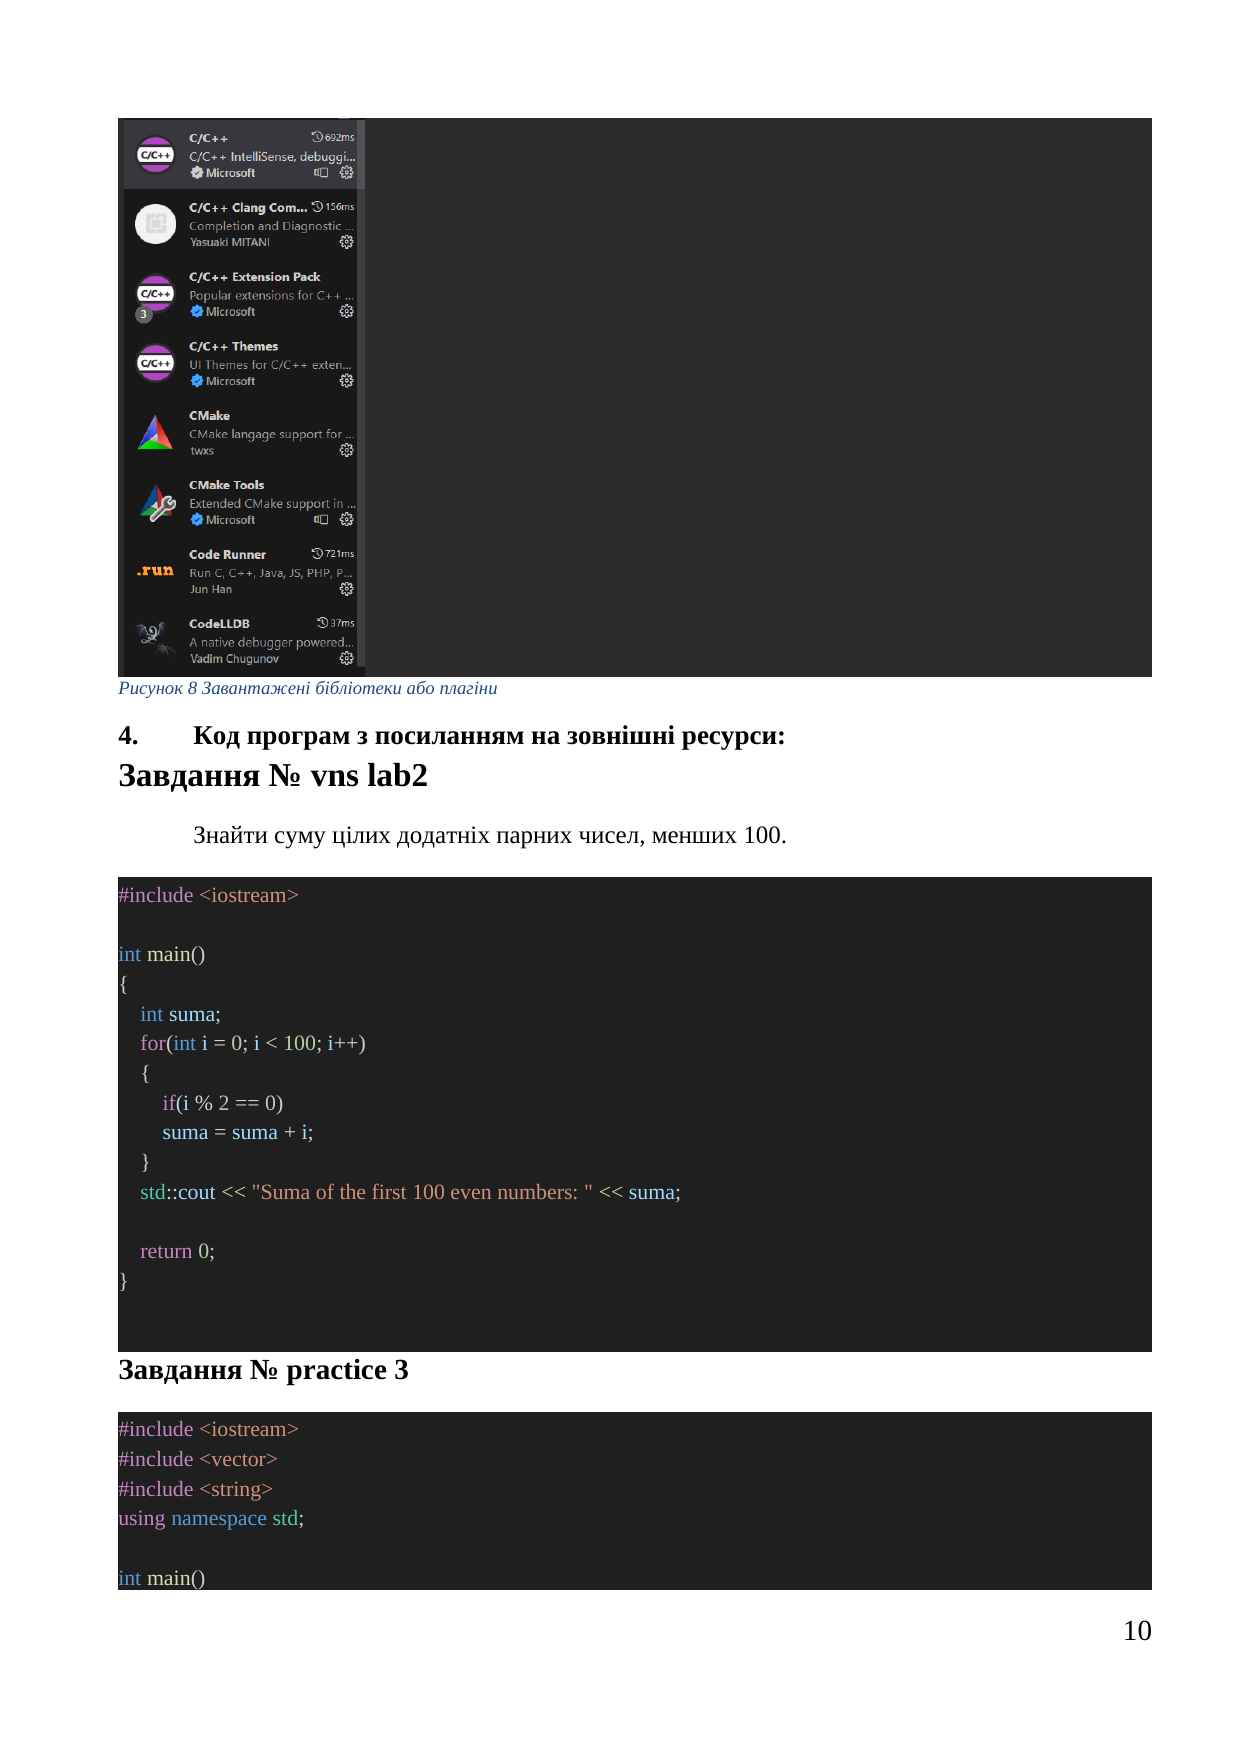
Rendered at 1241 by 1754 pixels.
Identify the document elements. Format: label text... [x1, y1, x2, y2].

text Знайти суму цілих додатніх парних чисел, менших 100. [193, 820, 1152, 849]
text int main() [118, 937, 1152, 966]
text { [118, 1056, 1152, 1085]
subtitle 4. Код програм з посиланням на зовнішні ресурси: [118, 719, 1152, 750]
text Завдання № vns lab2 [118, 755, 1152, 793]
text using namespace std; [118, 1501, 1152, 1531]
picture [123, 118, 365, 677]
text int main() [118, 1560, 1152, 1590]
text Завдання № practice 3 [118, 1352, 1152, 1386]
text suma = suma + i; [118, 1115, 1152, 1144]
text } [118, 1144, 1152, 1174]
text { [118, 966, 1152, 996]
text if(i % 2 == 0) [118, 1085, 1152, 1115]
text int suma; [118, 996, 1152, 1026]
text #include <string> [118, 1471, 1152, 1501]
text #include <vector> [118, 1441, 1152, 1471]
text for(int i = 0; i < 100; i++) [118, 1026, 1152, 1056]
text } [118, 1263, 1152, 1293]
text #include <iostream> [118, 877, 1152, 907]
text Рисунок 8 Завантажені бібліотеки або плагіни [118, 677, 1152, 698]
text std::cout << "Suma of the first 100 even numbers: " << suma; [118, 1174, 1152, 1204]
text #include <iostream> [118, 1412, 1152, 1441]
text return 0; [118, 1234, 1152, 1263]
